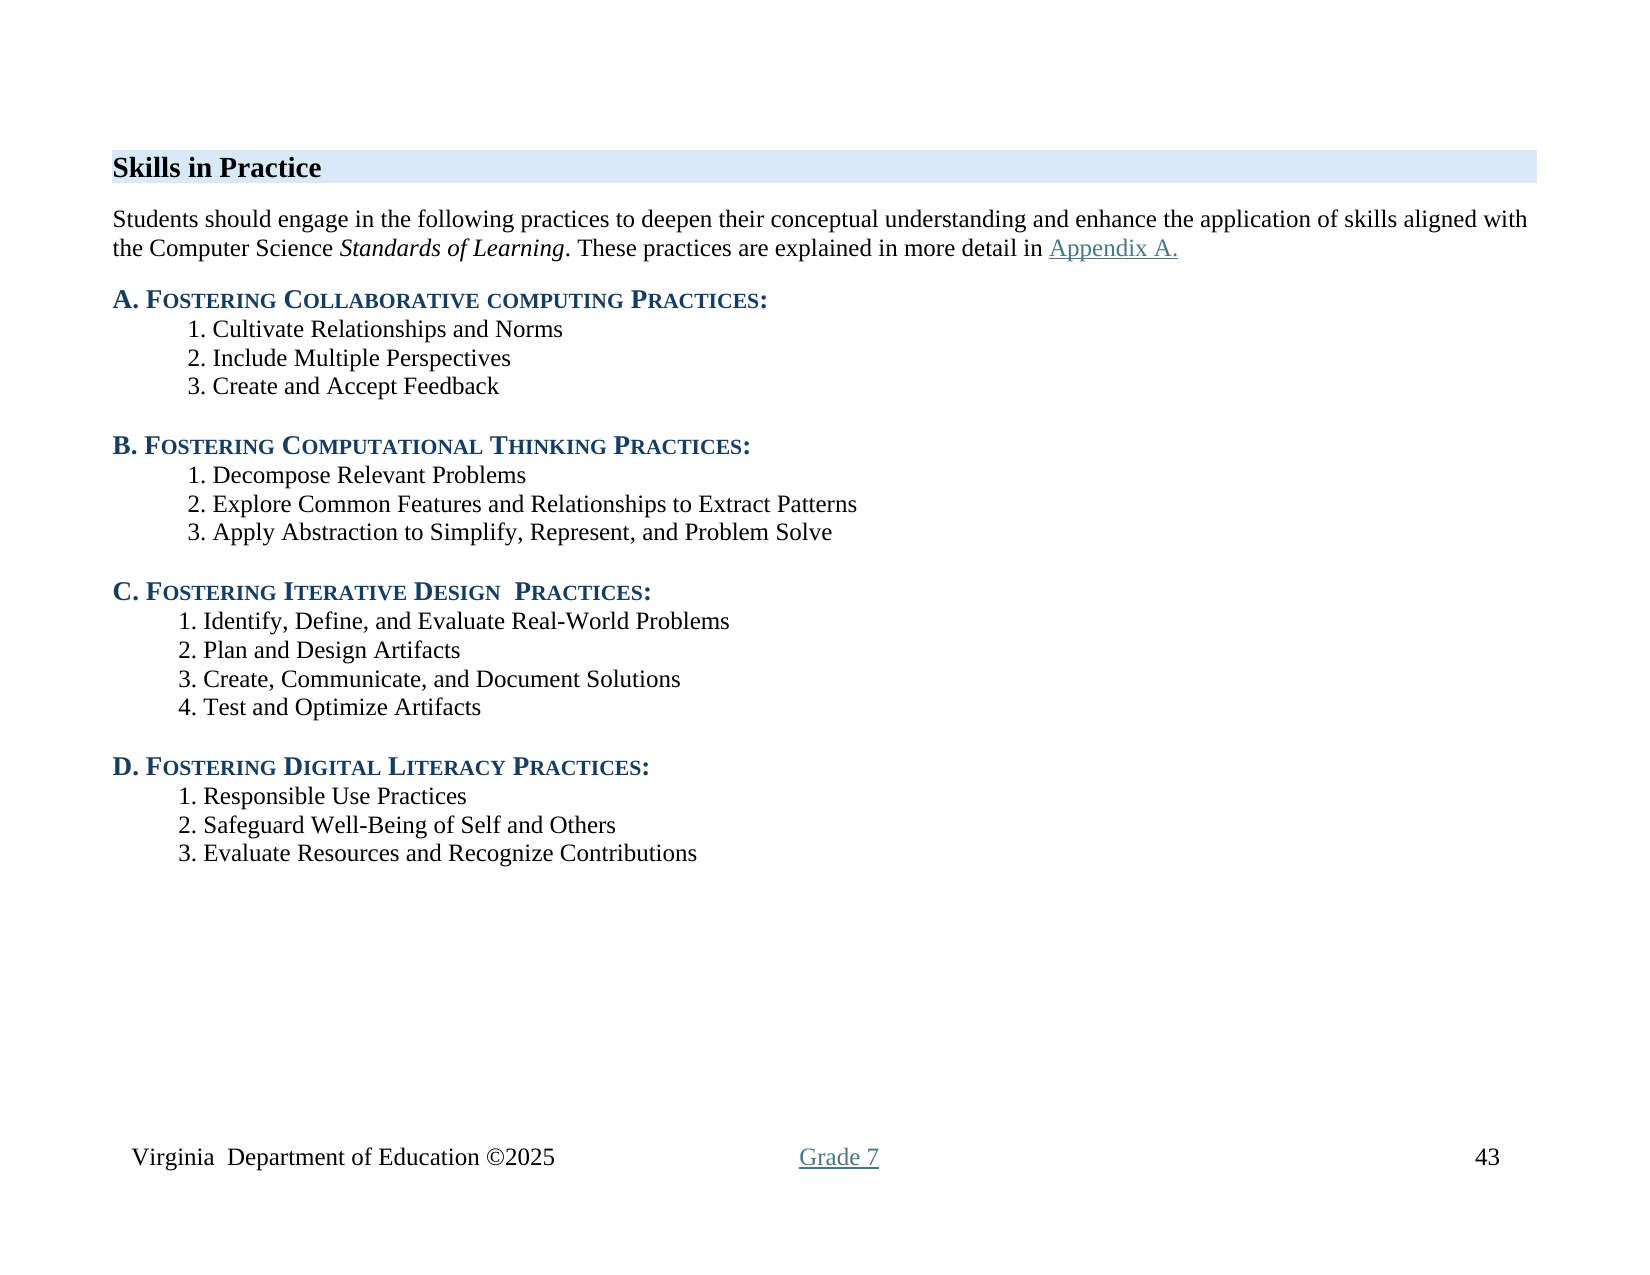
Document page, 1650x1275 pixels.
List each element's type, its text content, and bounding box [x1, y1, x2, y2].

text 1. Responsible Use Practices [178, 781, 1537, 810]
subtitle D. Fostering Digital Literacy Practices: [112, 750, 1537, 781]
text 1. Decompose Relevant Problems [187, 460, 1537, 489]
text Students should engage in the following practices to deepen their conceptual understanding and enhance the application of skills aligned with the Computer Science Standards of Learning. These practices are explained in more detail in Appendix A. [112, 204, 1537, 262]
text 2. Include Multiple Perspectives [187, 343, 1537, 371]
text 1. Cultivate Relationships and Norms [187, 314, 1537, 343]
text 3. Evaluate Resources and Recognize Contributions [178, 838, 1537, 867]
text 2. Plan and Design Artifacts [178, 635, 1537, 664]
text 2. Safeguard Well-Being of Self and Others [178, 810, 1537, 838]
text 3. Create and Accept Feedback [187, 371, 1537, 400]
text 3. Apply Abstraction to Simplify, Represent, and Problem Solve [187, 517, 1537, 546]
text 3. Create, Communicate, and Document Solutions [178, 664, 1537, 692]
subtitle A. Fostering Collaborative computing Practices: [112, 283, 1537, 314]
text 4. Test and Optimize Artifacts [178, 692, 1537, 721]
subtitle C. Fostering Iterative Design Practices: [112, 575, 1537, 606]
text 2. Explore Common Features and Relationships to Extract Patterns [187, 489, 1537, 517]
subtitle B. Fostering Computational Thinking Practices: [112, 429, 1537, 460]
text Skills in Practice [112, 150, 1537, 183]
text 1. Identify, Define, and Evaluate Real-World Problems [178, 606, 1537, 635]
